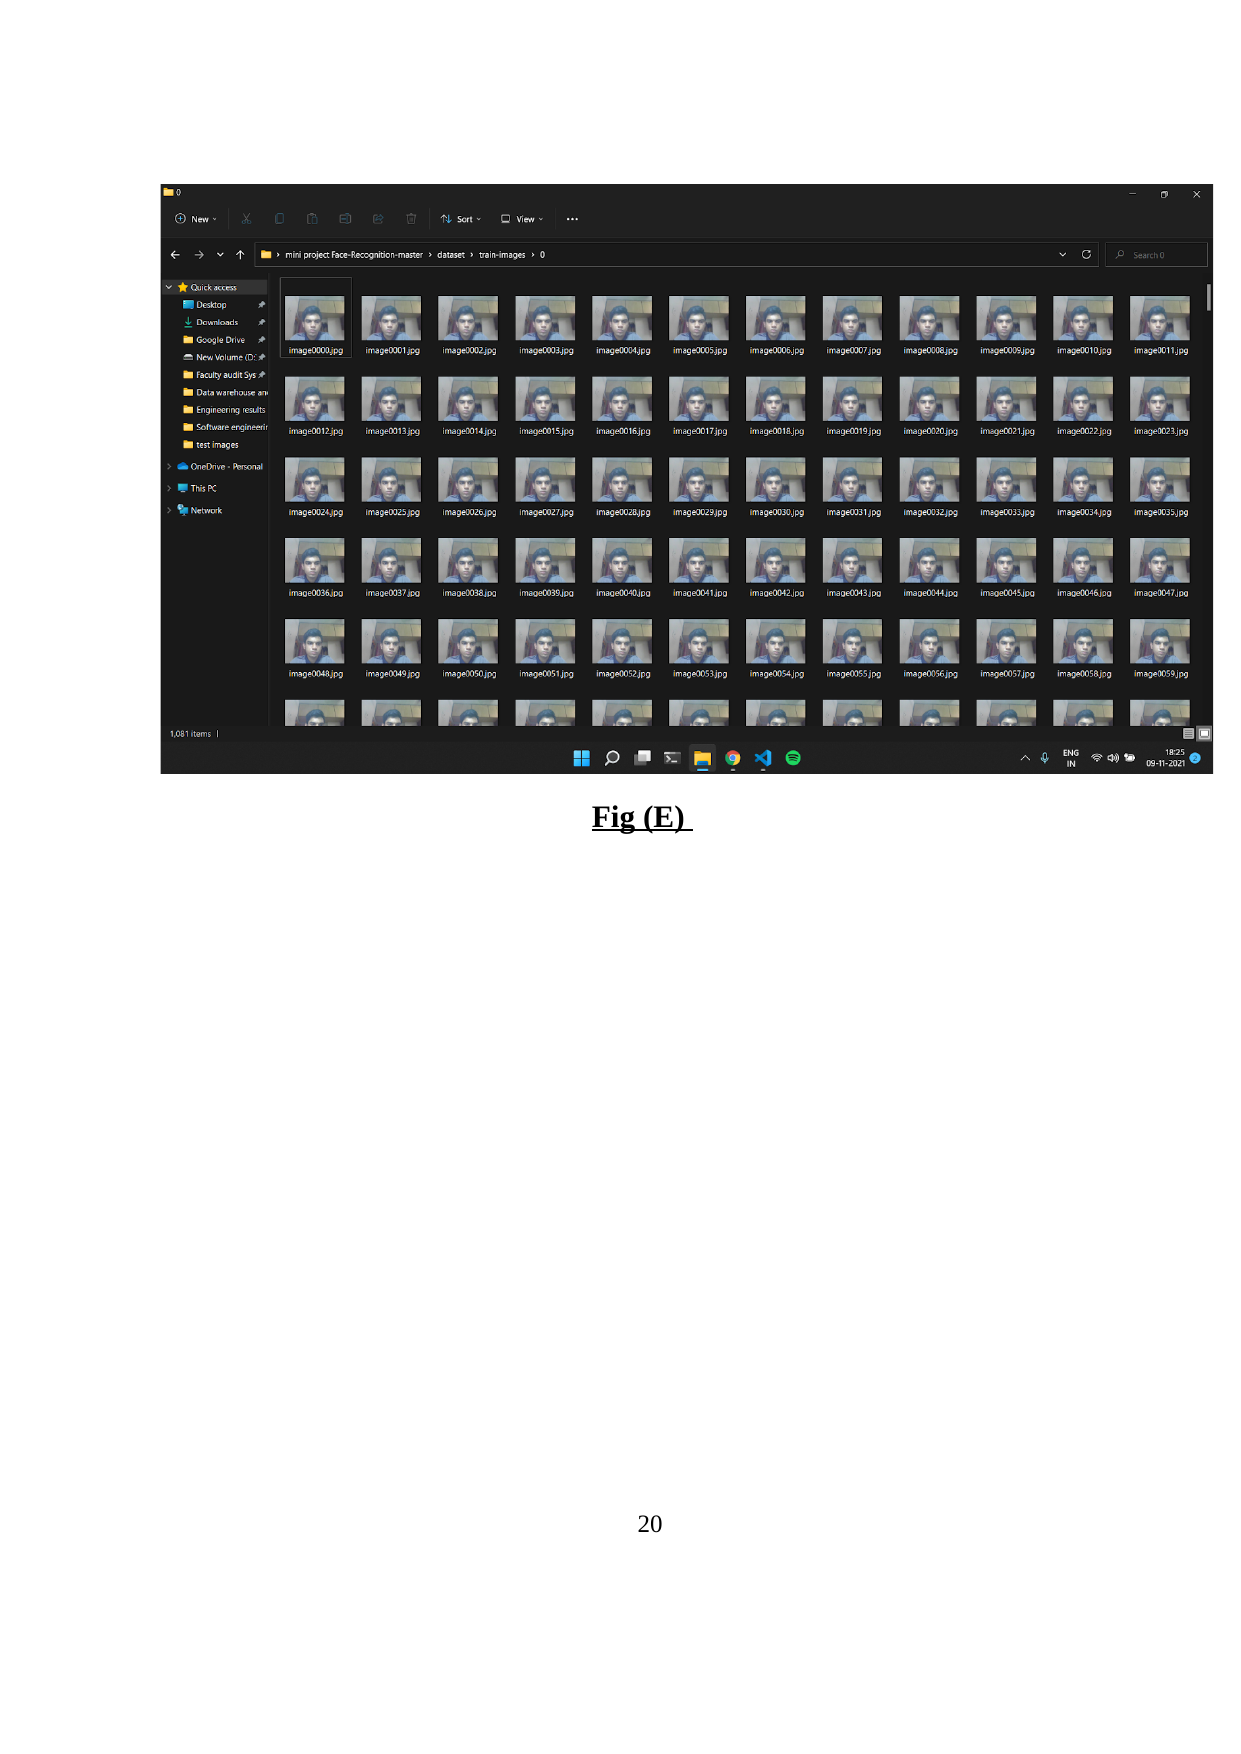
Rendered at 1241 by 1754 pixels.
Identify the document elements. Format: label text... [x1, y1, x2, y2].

text Fig (E) [161, 798, 1116, 834]
picture [160, 184, 1214, 774]
